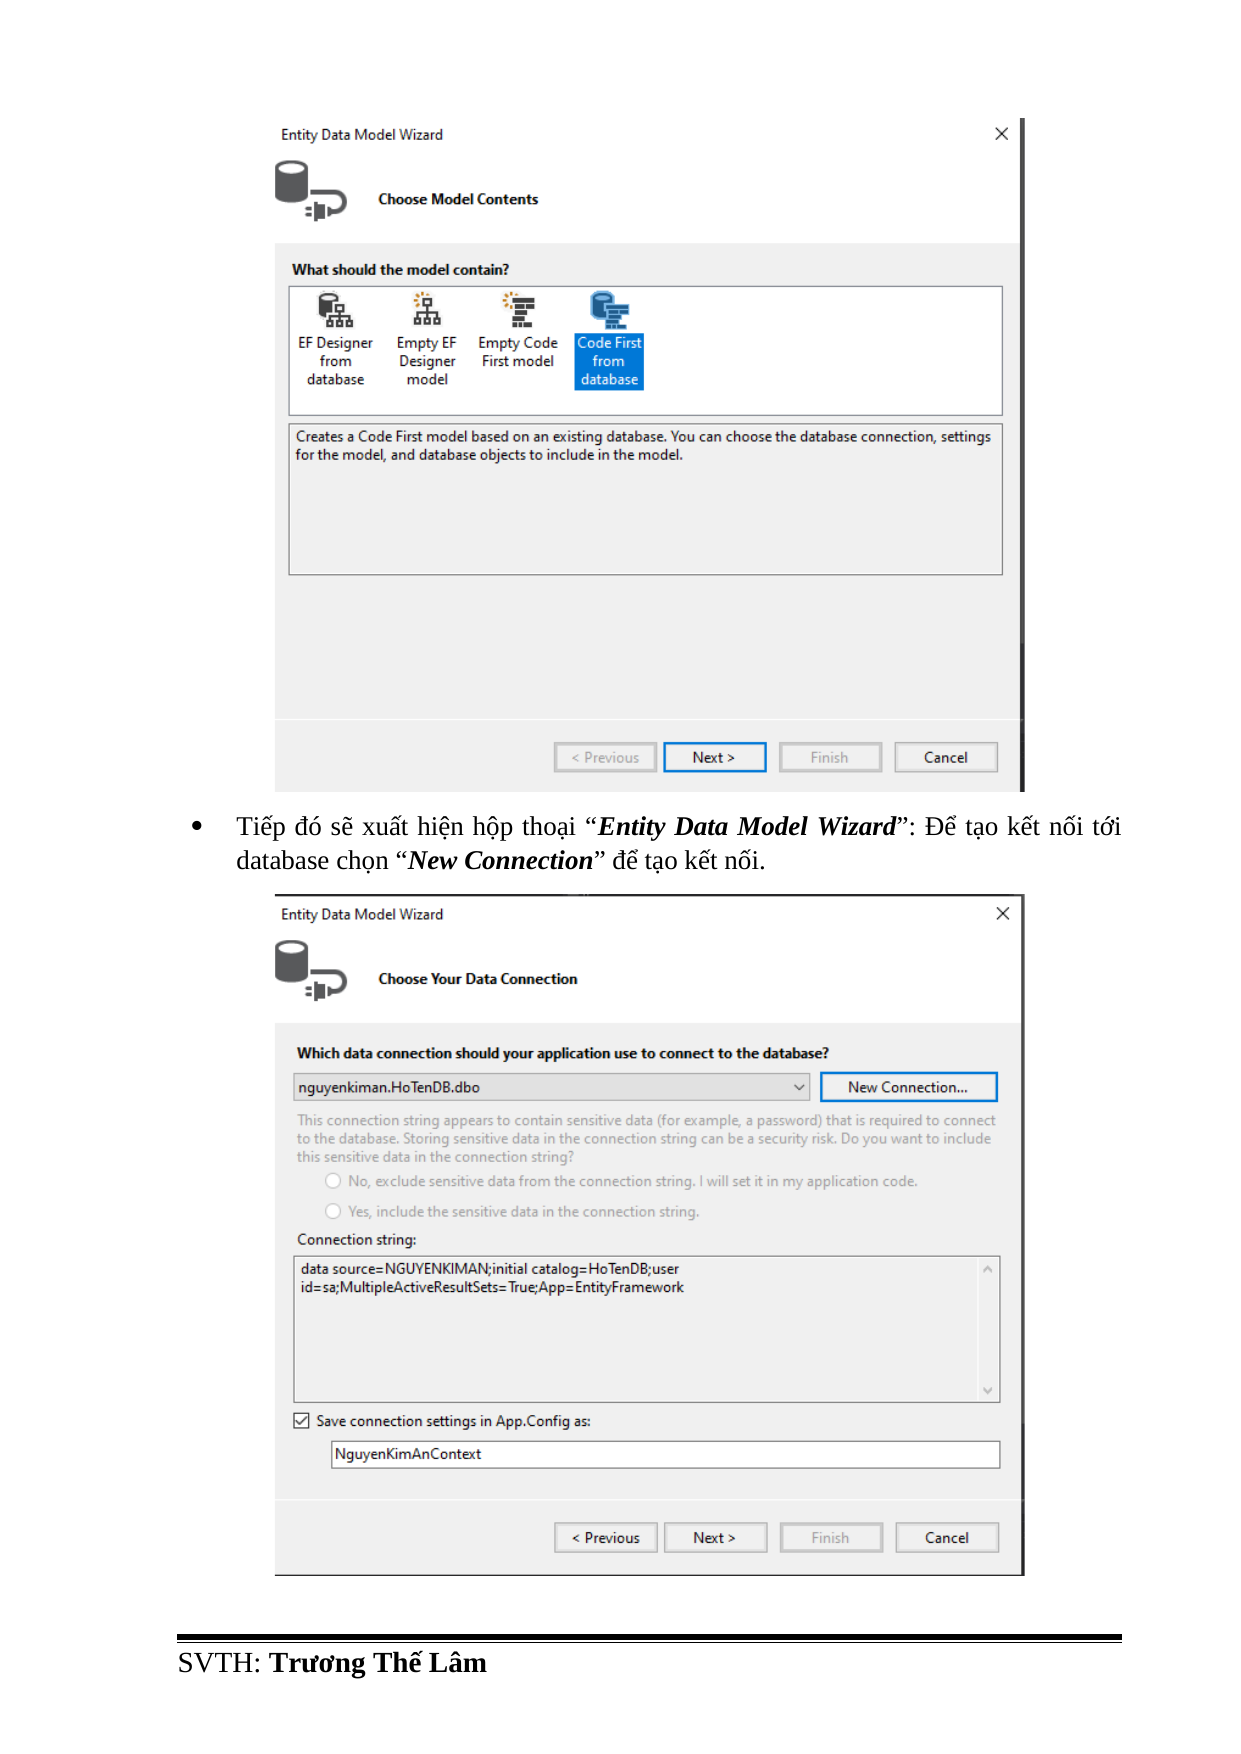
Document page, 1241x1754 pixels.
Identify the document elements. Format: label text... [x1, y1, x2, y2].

list Tiếp đó sẽ xuất hiện hộp thoại “Entity Data Model Wizard”: Để tạo kết nối tới database chọn “New Connection” để tạo kết nối. [192, 810, 1122, 875]
